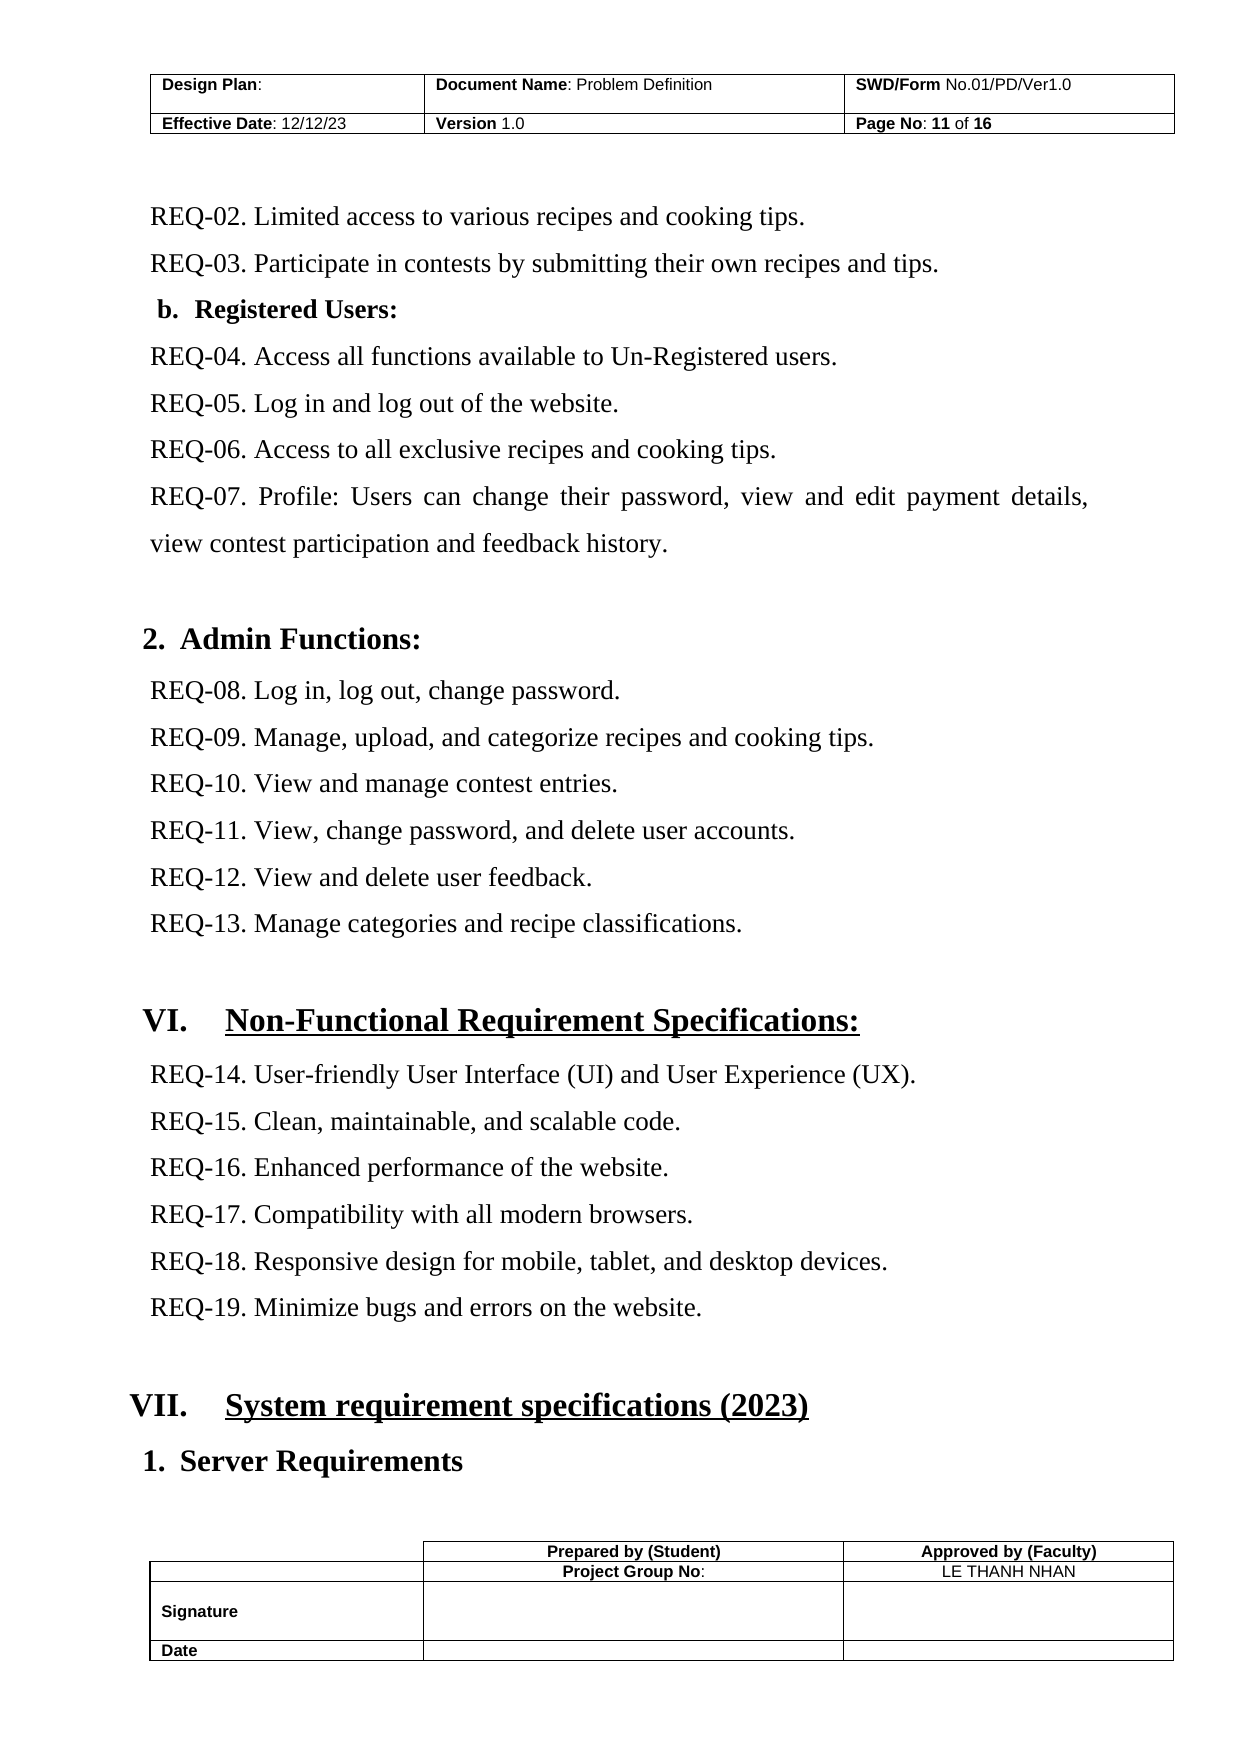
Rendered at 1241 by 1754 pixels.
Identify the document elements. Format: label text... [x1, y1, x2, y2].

subtitle Admin Functions: [142, 620, 1090, 656]
text REQ-18. Responsive design for mobile, tablet, and desktop devices. [150, 1245, 1090, 1276]
subtitle System requirement specifications (2023) [187, 1385, 1090, 1423]
text REQ-07. Profile: Users can change their password, view and edit payment details, view contest participation and feedback history. [150, 480, 1090, 558]
text REQ-08. Log in, log out, change password. [150, 674, 1090, 705]
text REQ-14. User-friendly User Interface (UI) and User Experience (UX). [150, 1058, 1090, 1089]
text REQ-03. Participate in contests by submitting their own recipes and tips. [150, 247, 1090, 278]
text REQ-19. Minimize bugs and errors on the website. [150, 1292, 1090, 1323]
text REQ-10. View and manage contest entries. [150, 767, 1090, 798]
subtitle Registered Users: [157, 293, 1090, 325]
text REQ-12. View and delete user feedback. [150, 861, 1090, 892]
subtitle Server Requirements [142, 1442, 1090, 1478]
text REQ-13. Manage categories and recipe classifications. [150, 907, 1090, 938]
text REQ-09. Manage, upload, and categorize recipes and cooking tips. [150, 721, 1090, 752]
text REQ-06. Access to all exclusive recipes and cooking tips. [150, 433, 1090, 465]
text REQ-17. Compatibility with all modern browsers. [150, 1198, 1090, 1229]
text REQ-11. View, change password, and delete user accounts. [150, 814, 1090, 845]
text REQ-02. Limited access to various recipes and cooking tips. [150, 200, 1090, 231]
text REQ-05. Log in and log out of the website. [150, 387, 1090, 418]
text REQ-04. Access all functions available to Un-Registered users. [150, 340, 1090, 371]
text REQ-15. Clean, maintainable, and scalable code. [150, 1105, 1090, 1136]
subtitle Non-Functional Requirement Specifications: [187, 1001, 1090, 1039]
text REQ-16. Enhanced performance of the website. [150, 1152, 1090, 1183]
